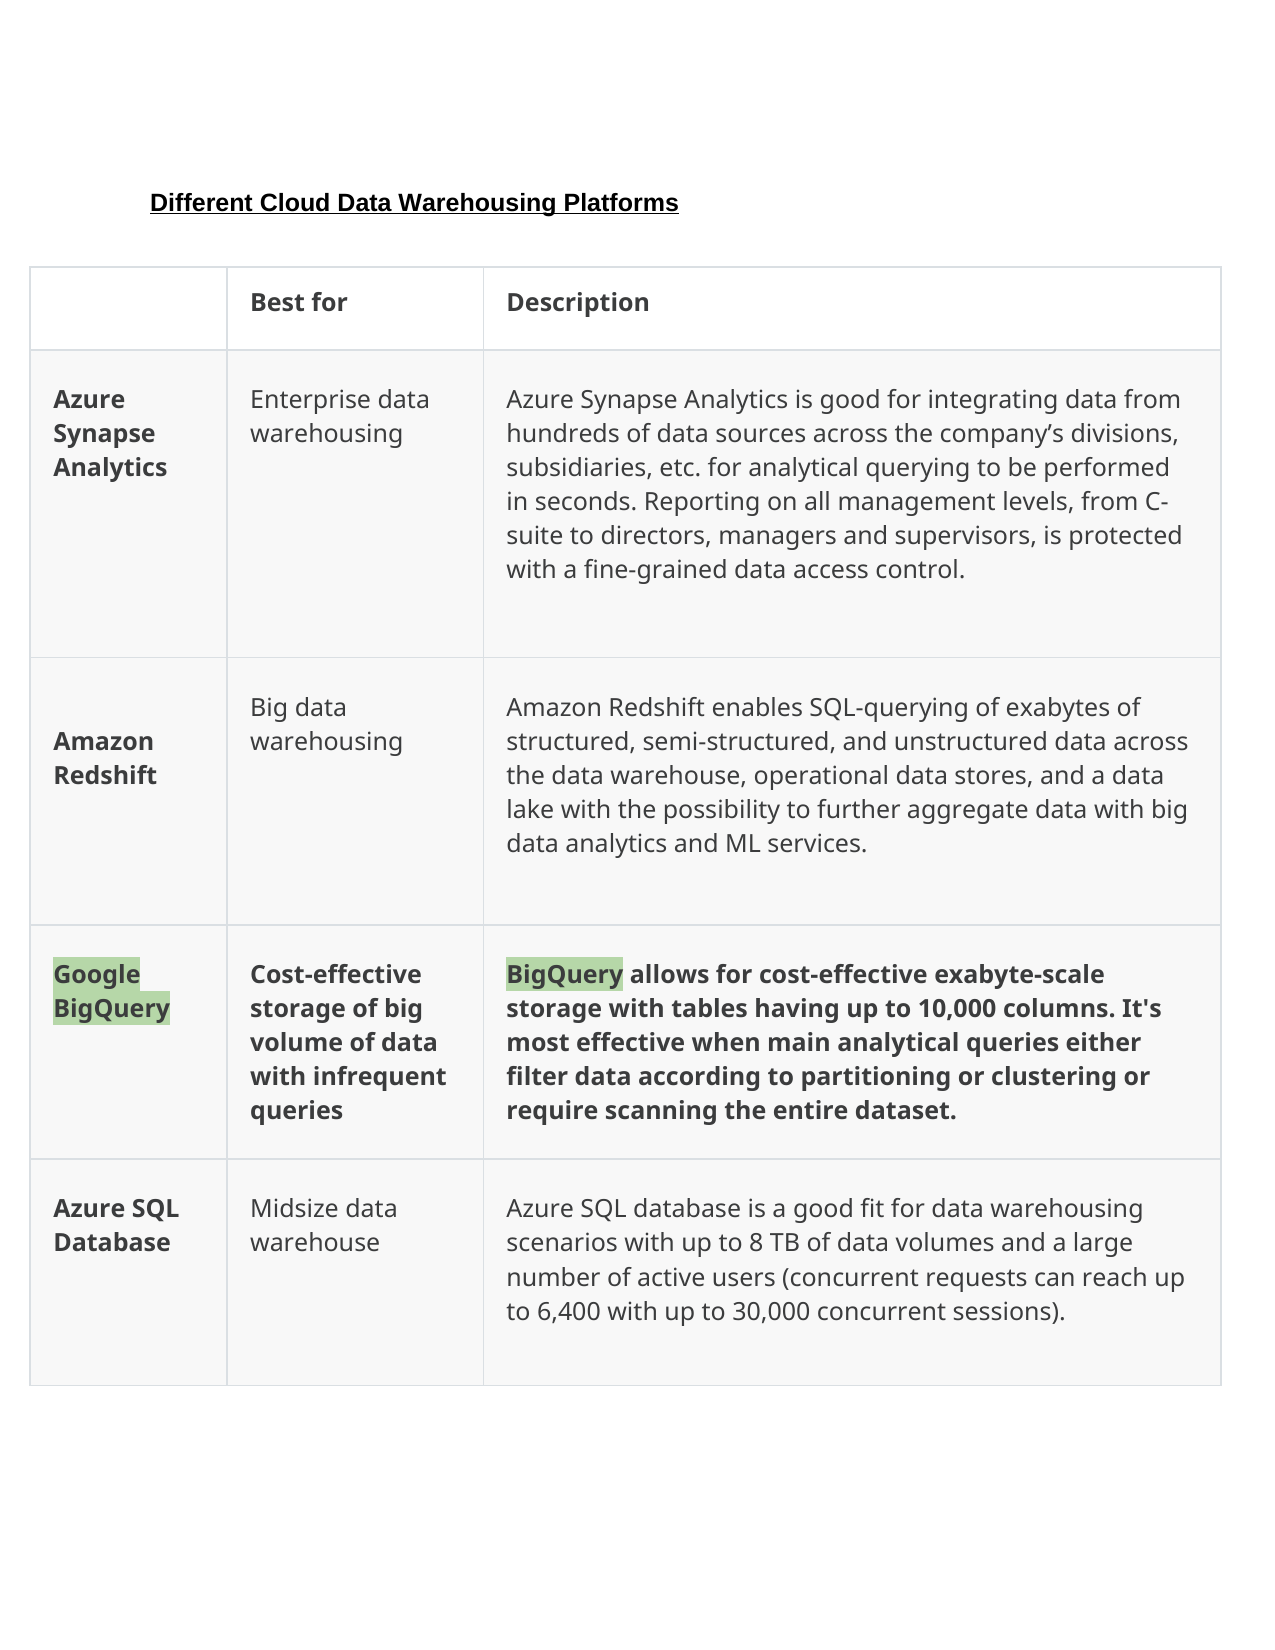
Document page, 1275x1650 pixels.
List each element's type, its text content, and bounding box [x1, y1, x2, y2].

table_cell Azure Synapse Analytics [31, 351, 226, 657]
table_cell Midsize data warehouse [228, 1160, 483, 1385]
table_header Description [484, 268, 1220, 349]
subtitle Different Cloud Data Warehousing Platforms [150, 187, 1125, 216]
table_cell Enterprise data warehousing [228, 351, 483, 657]
table_cell Big data warehousing [228, 658, 483, 924]
table_cell Azure Synapse Analytics is good for integrating data from hundreds of data sources across the company’s divisions, subsidiaries, etc. for analytical querying to be performed in seconds. Reporting on all management levels, from C-suite to directors, managers and supervisors, is protected with a fine-grained data access control. [484, 351, 1220, 657]
table_header [31, 268, 226, 349]
table_cell Amazon Redshift [31, 658, 226, 924]
table_cell Azure SQL Database [31, 1160, 226, 1385]
table_cell Cost-effective storage of big volume of data with infrequent queries [228, 926, 483, 1158]
table_cell Google BigQuery [31, 926, 226, 1158]
table_header Best for [228, 268, 483, 349]
table_cell BigQuery allows for cost-effective exabyte-scale storage with tables having up to 10,000 columns. It's most effective when main analytical queries either filter data according to partitioning or clustering or require scanning the entire dataset. [484, 926, 1220, 1158]
table_cell Azure SQL database is a good fit for data warehousing scenarios with up to 8 TB of data volumes and a large number of active users (concurrent requests can reach up to 6,400 with up to 30,000 concurrent sessions). [484, 1160, 1220, 1385]
table_cell Amazon Redshift enables SQL-querying of exabytes of structured, semi-structured, and unstructured data across the data warehouse, operational data stores, and a data lake with the possibility to further aggregate data with big data analytics and ML services. [484, 658, 1220, 924]
